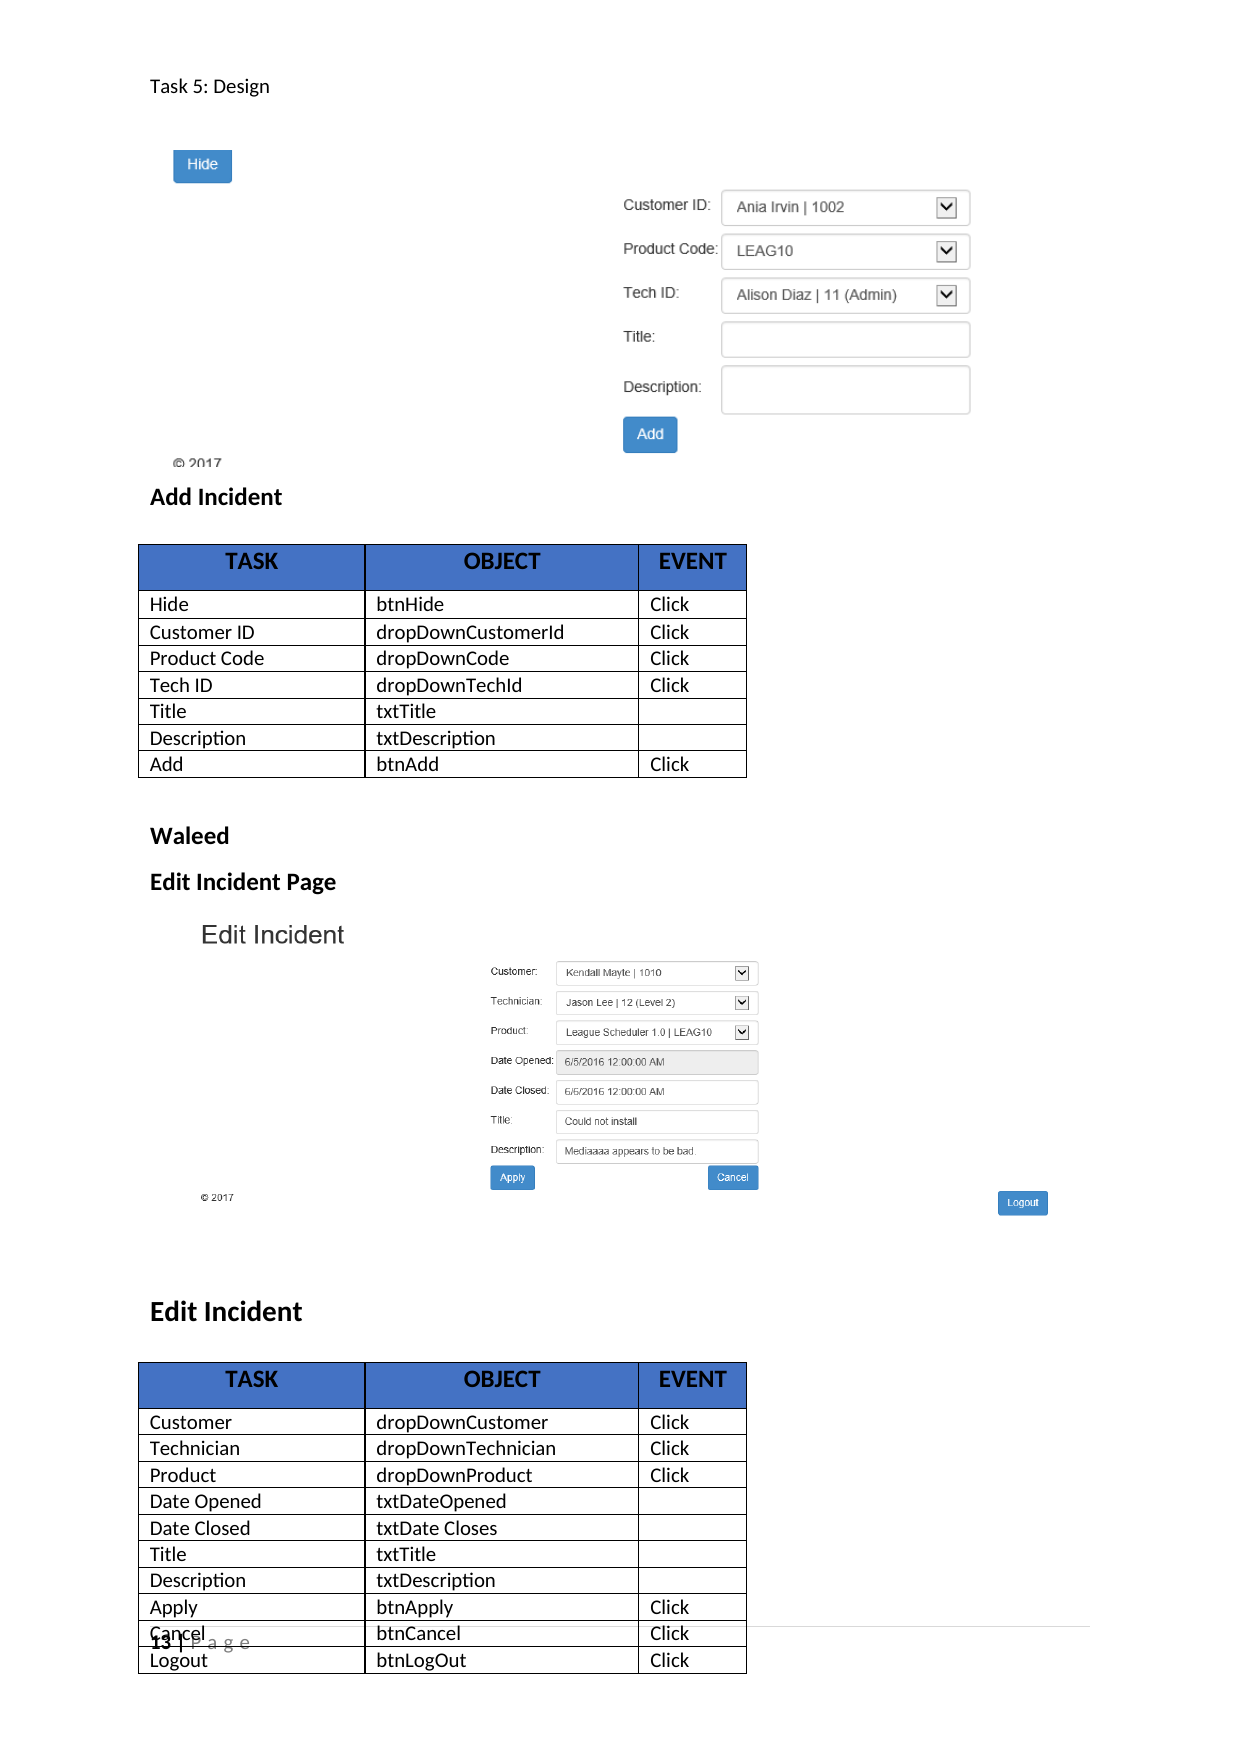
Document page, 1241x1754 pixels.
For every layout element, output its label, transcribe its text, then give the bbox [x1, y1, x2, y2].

picture [150, 150, 1091, 467]
table_cell txtDateOpened [366, 1488, 638, 1514]
table_cell btnApply [366, 1594, 638, 1619]
table_cell Title [139, 1541, 364, 1567]
text Add Incident [150, 481, 1090, 512]
table_cell Tech ID [139, 672, 364, 697]
table_cell Product Code [139, 646, 364, 671]
table_header OBJECT [366, 545, 638, 590]
table_cell Customer [139, 1409, 364, 1434]
table_cell dropDownCustomer [366, 1409, 638, 1434]
table_cell Click [639, 751, 746, 777]
table_cell dropDownProduct [366, 1462, 638, 1487]
table_cell Click [639, 1435, 746, 1461]
table_cell Date Opened [139, 1488, 364, 1514]
table_cell Title [139, 699, 364, 724]
table_cell Product [139, 1462, 364, 1487]
table_cell Technician [139, 1435, 364, 1461]
table_cell dropDownTechnician [366, 1435, 638, 1461]
table_cell [639, 1568, 746, 1593]
table_cell Click [639, 619, 746, 644]
table_cell Description [139, 1568, 364, 1593]
table_cell [639, 1488, 746, 1514]
table_header TASK [139, 1363, 364, 1408]
table_cell Date Closed [139, 1515, 364, 1540]
table_cell [639, 699, 746, 724]
table_cell btnAdd [366, 751, 638, 777]
table_cell btnHide [366, 591, 638, 618]
table_cell btnLogOut [366, 1647, 638, 1672]
table_cell dropDownCode [366, 646, 638, 671]
table_header EVENT [639, 1363, 746, 1408]
table_cell txtTitle [366, 1541, 638, 1567]
table_cell Click [639, 672, 746, 697]
table_cell txtTitle [366, 699, 638, 724]
table_cell Hide [139, 591, 364, 618]
table_cell btnCancel [366, 1621, 638, 1646]
text Edit Incident Page [150, 866, 1090, 897]
text Edit Incident [150, 1293, 1090, 1329]
table_cell [639, 1515, 746, 1540]
text Waleed [150, 820, 1090, 851]
table_cell Click [639, 1462, 746, 1487]
table_cell [639, 725, 746, 750]
table_cell txtDate Closes [366, 1515, 638, 1540]
table_cell Click [639, 1409, 746, 1434]
table_cell txtDescription [366, 1568, 638, 1593]
table_cell Logout [139, 1647, 364, 1672]
table_cell Cancel [139, 1621, 364, 1646]
table_cell Click [639, 1647, 746, 1672]
table_cell Click [639, 1621, 746, 1646]
table_cell Click [639, 1594, 746, 1619]
table_cell dropDownTechId [366, 672, 638, 697]
table_cell dropDownCustomerId [366, 619, 638, 644]
table_cell Click [639, 591, 746, 618]
table_header TASK [139, 545, 364, 590]
table_cell [639, 1541, 746, 1567]
table_cell Add [139, 751, 364, 777]
table_cell txtDescription [366, 725, 638, 750]
table_cell Apply [139, 1594, 364, 1619]
picture [150, 912, 1091, 1279]
table_cell Click [639, 646, 746, 671]
table_header EVENT [639, 545, 746, 590]
table_cell Customer ID [139, 619, 364, 644]
table_cell Description [139, 725, 364, 750]
table_header OBJECT [366, 1363, 638, 1408]
